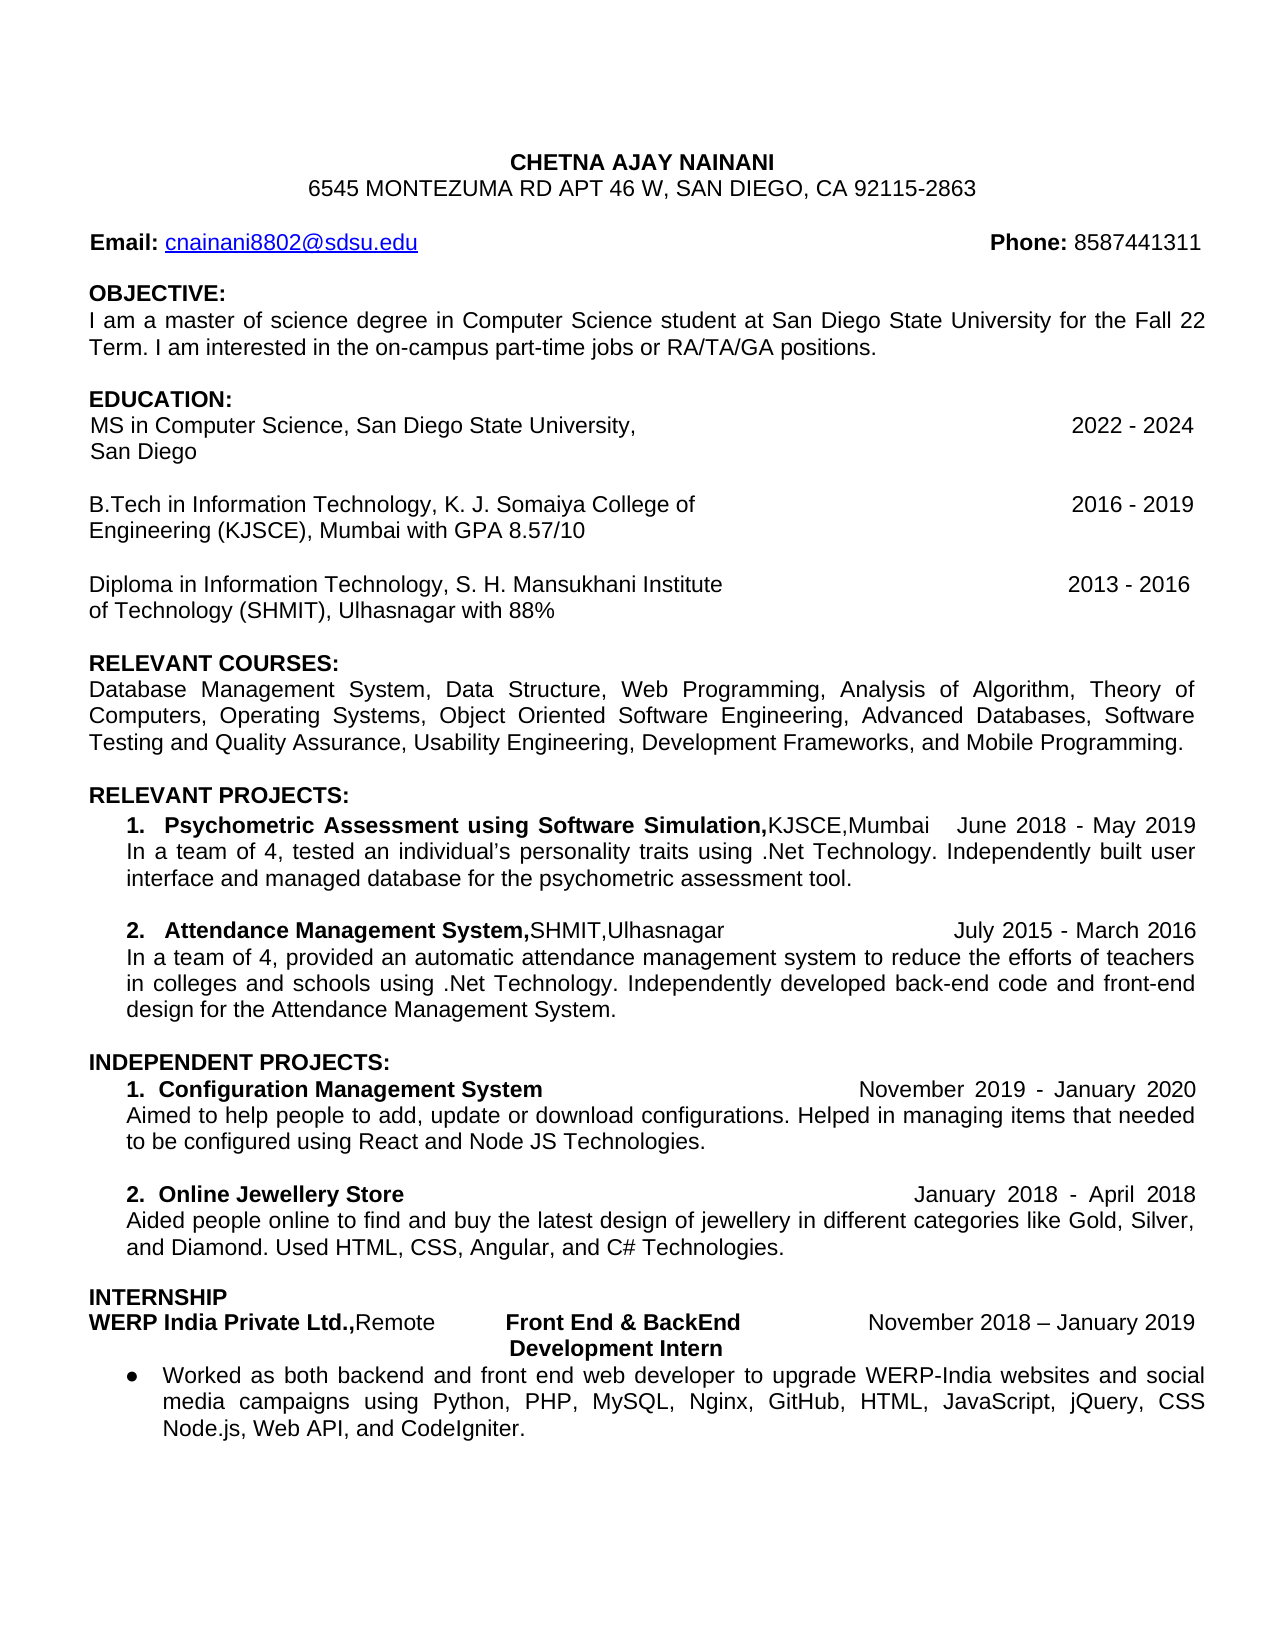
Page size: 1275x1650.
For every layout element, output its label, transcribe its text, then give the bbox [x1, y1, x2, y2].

text of Technology (SHMIT), Ulhasnagar with 88% [89, 597, 1219, 623]
list Psychometric Assessment using Software Simulation,KJSCE,Mumbai June 2018 - May 2019 In a team of 4, tested an individual’s personality traits using .Net Technology. Independently built user interface and managed database for the psychometric assessment tool. [126, 812, 1196, 891]
text WERP India Private Ltd.,Remote Front End & BackEnd November 2018 – January 2019 [89, 1310, 1219, 1335]
text San Diego [90, 439, 1219, 465]
list Worked as both backend and front end web developer to upgrade WERP-India websites and social media campaigns using Python, PHP, MySQL, Nginx, GitHub, HTML, JavaScript, jQuery, CSS Node.js, Web API, and CodeIgniter. [125, 1362, 1207, 1441]
text B.Tech in Information Technology, K. J. Somaiya College of 2016 - 2019 [89, 491, 1219, 517]
text Database Management System, Data Structure, Web Programming, Analysis of Algorithm, Theory of Computers, Operating Systems, Object Oriented Software Engineering, Advanced Databases, Software Testing and Quality Assurance, Usability Engineering, Development Frameworks, and Mobile Programming. [89, 676, 1196, 755]
subtitle Development Intern [509, 1336, 1219, 1362]
text MS in Computer Science, San Diego State University, 2022 - 2024 [90, 412, 1219, 439]
subtitle RELEVANT COURSES: [89, 649, 1219, 676]
subtitle OBJECTIVE: [89, 281, 1219, 307]
text I am a master of science degree in Computer Science student at San Diego State University for the Fall 22 Term. I am interested in the on-campus part-time jobs or RA/TA/GA positions. [89, 307, 1207, 360]
list Attendance Management System,SHMIT,Ulhasnagar July 2015 - March 2016 In a team of 4, provided an automatic attendance management system to reduce the efforts of teachers in colleges and schools using .Net Technology. Independently developed back-end code and front-end design for the Attendance Management System. [126, 917, 1196, 1023]
subtitle INTERNSHIP [89, 1284, 1219, 1310]
text Diploma in Information Technology, S. H. Mansukhani Institute 2013 - 2016 [89, 571, 1219, 597]
text Email: cnainani8802@sdsu.edu Phone: 8587441311 [77, 229, 1206, 255]
subtitle RELEVANT PROJECTS: [89, 782, 1219, 808]
text Engineering (KJSCE), Mumbai with GPA 8.57/10 [89, 517, 1219, 543]
text 6545 MONTEZUMA RD APT 46 W, SAN DIEGO, CA 92115-2863 [77, 176, 1207, 202]
list Configuration Management System November 2019 - January 2020 Aimed to help people to add, update or download configurations. Helped in managing items that needed to be configured using React and Node JS Technologies. [126, 1076, 1196, 1154]
subtitle EDUCATION: [89, 386, 1219, 412]
subtitle CHETNA AJAY NAINANI [77, 149, 1207, 176]
subtitle INDEPENDENT PROJECTS: [89, 1049, 1219, 1075]
list Online Jewellery Store January 2018 - April 2018 Aided people online to find and buy the latest design of jewellery in different categories like Gold, Silver, and Diamond. Used HTML, CSS, Angular, and C# Technologies. [126, 1181, 1196, 1260]
